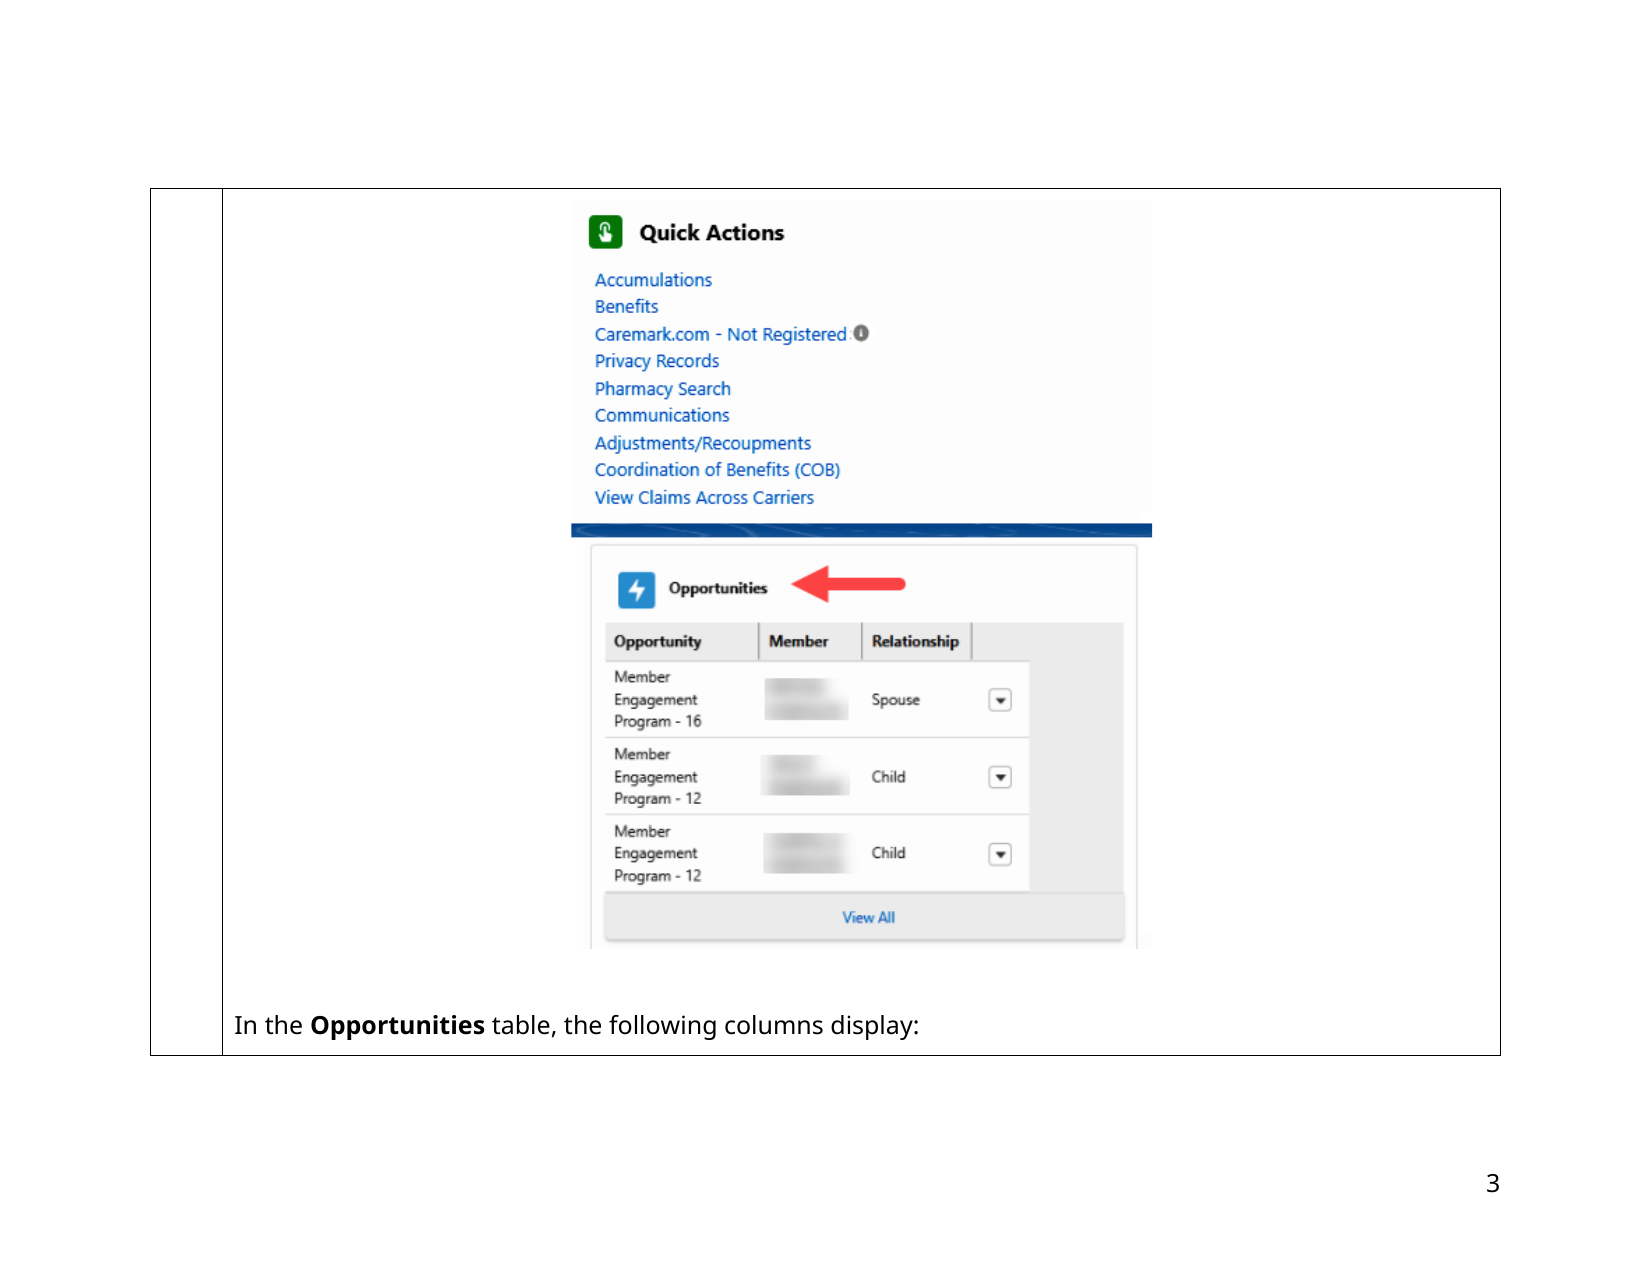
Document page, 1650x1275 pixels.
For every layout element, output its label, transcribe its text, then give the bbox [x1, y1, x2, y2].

table_cell 1 [151, 189, 222, 1054]
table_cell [223, 189, 1500, 1054]
picture [571, 201, 1153, 949]
